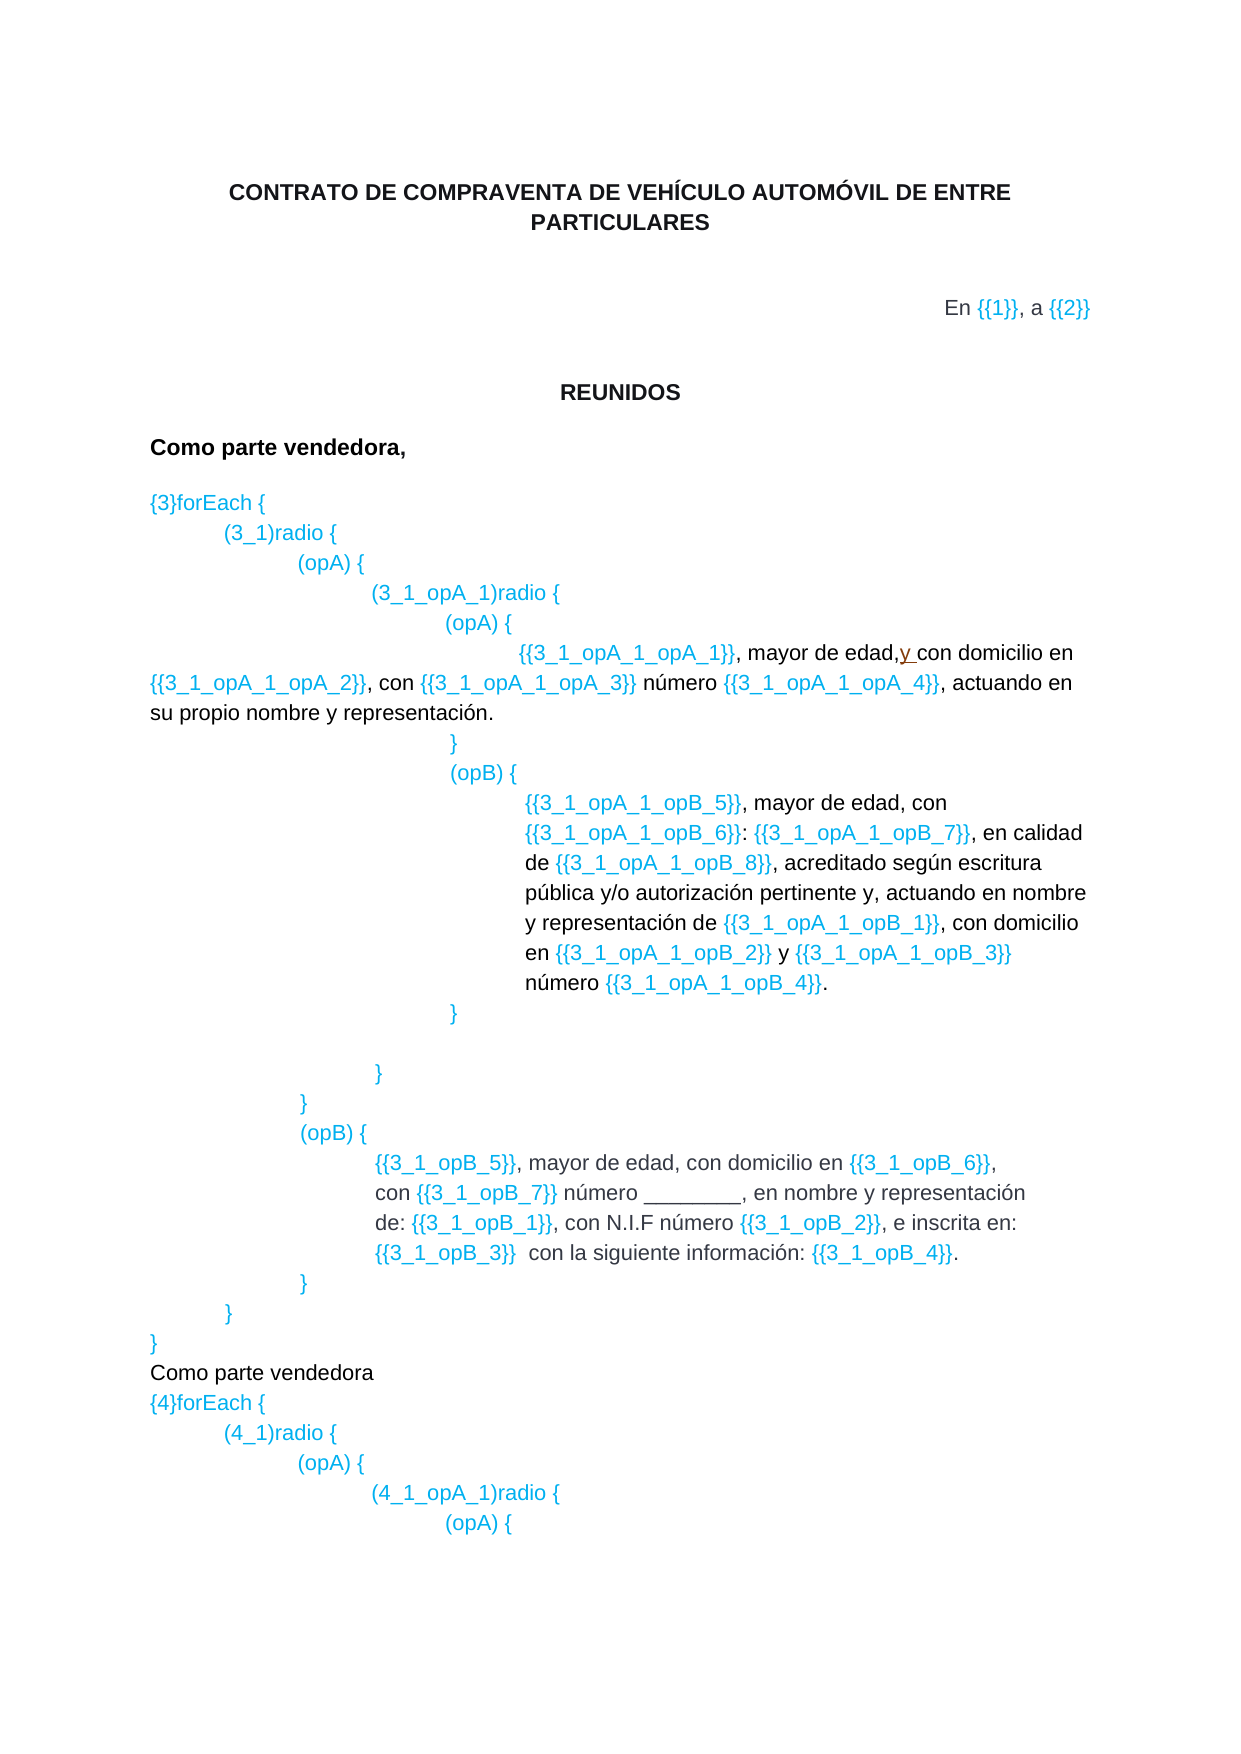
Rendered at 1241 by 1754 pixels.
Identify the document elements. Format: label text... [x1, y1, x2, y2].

text Como parte vendedora [150, 1355, 1090, 1385]
text (opB) { [450, 755, 1090, 785]
text } [375, 995, 1090, 1025]
text } [150, 1325, 1090, 1355]
text (4_1)radio { [150, 1415, 1090, 1445]
text (opA) { [150, 1445, 1090, 1475]
text REUNIDOS [150, 345, 1090, 405]
text (opB) { [225, 1115, 1090, 1145]
text (opA) { [150, 605, 1090, 635]
text {3}forEach { [150, 485, 1090, 515]
text (opA) { [150, 1505, 1090, 1535]
text En {{1}}, a {{2}} [150, 260, 1090, 320]
text } [375, 1055, 1090, 1085]
text } [225, 1265, 1090, 1295]
text (3_1)radio { [150, 515, 1090, 545]
text (3_1_opA_1)radio { [150, 575, 1090, 605]
text {{3_1_opA_1_opA_1}}, mayor de edad,y con domicilio en {{3_1_opA_1_opA_2}}, con {{3_1_opA_1_opA_3}} número {{3_1_opA_1_opA_4}}, actuando en su propio nombre y representación. [150, 635, 1090, 725]
text {4}forEach { [150, 1385, 1090, 1415]
text Como parte vendedora, [150, 430, 1090, 460]
text {{3_1_opA_1_opB_5}}, mayor de edad, con {{3_1_opA_1_opB_6}}: {{3_1_opA_1_opB_7}}, en calidad de {{3_1_opA_1_opB_8}}, acreditado según escritura pública y/o autorización pertinente y, actuando en nombre y representación de {{3_1_opA_1_opB_1}}, con domicilio en {{3_1_opA_1_opB_2}} y {{3_1_opA_1_opB_3}} número {{3_1_opA_1_opB_4}}. [525, 785, 1090, 995]
text (opA) { [150, 545, 1090, 575]
text CONTRATO DE COMPRAVENTA DE VEHÍCULO AUTOMÓVIL DE ENTRE PARTICULARES [150, 175, 1090, 235]
text } [375, 725, 1090, 755]
text {{3_1_opB_5}}, mayor de edad, con domicilio en {{3_1_opB_6}}, con {{3_1_opB_7}} número ________, en nombre y representación de: {{3_1_opB_1}}, con N.I.F número {{3_1_opB_2}}, e inscrita en: {{3_1_opB_3}} con la siguiente información: {{3_1_opB_4}}. [375, 1145, 1090, 1265]
text (4_1_opA_1)radio { [150, 1475, 1090, 1505]
text } [225, 1085, 1090, 1115]
text } [150, 1295, 1090, 1325]
